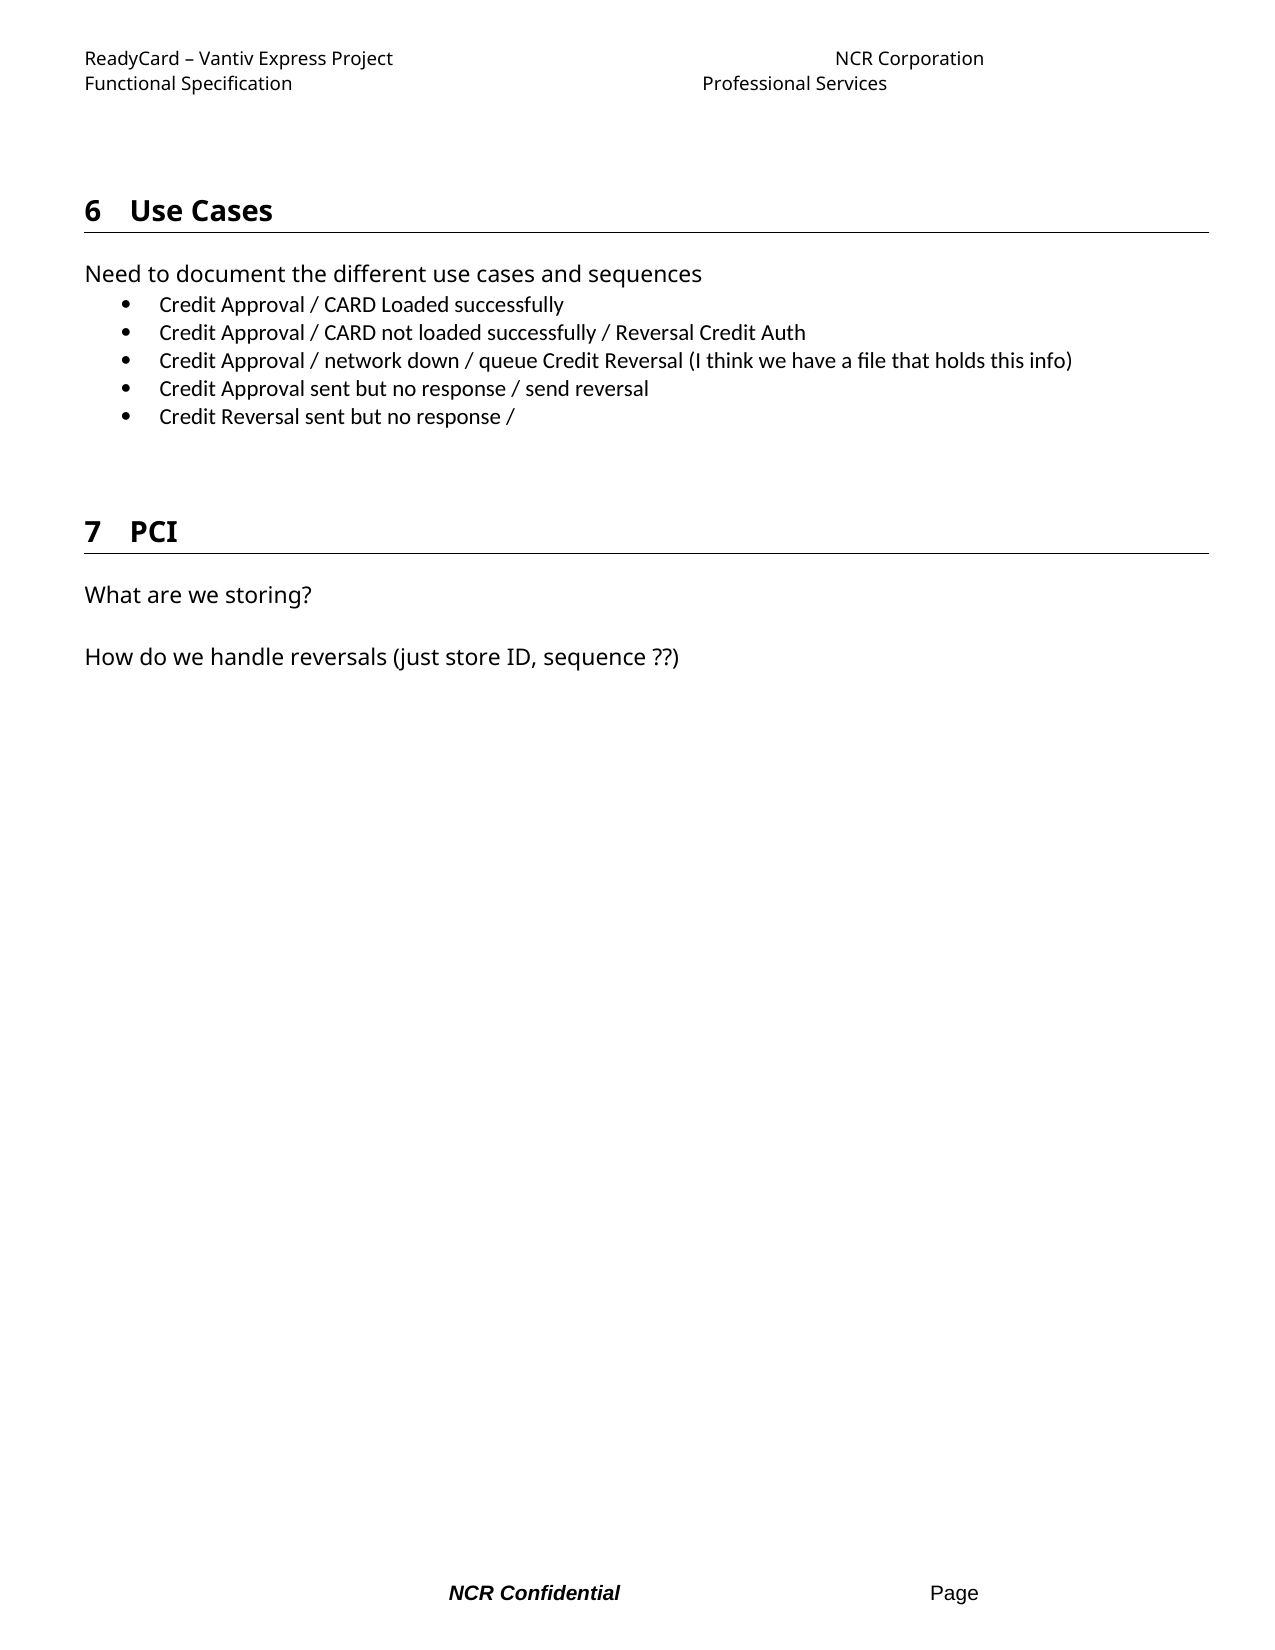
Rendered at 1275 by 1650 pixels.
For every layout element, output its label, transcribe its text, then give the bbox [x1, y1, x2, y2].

subtitle Use Cases [84, 191, 1209, 232]
list Credit Approval / network down / queue Credit Reversal (I think we have a file that holds this info) [122, 346, 1209, 374]
text How do we handle reversals (just store ID, sequence ??) [84, 641, 1209, 673]
subtitle PCI [84, 511, 1209, 553]
text What are we storing? [84, 579, 1209, 610]
text Need to document the different use cases and sequences [84, 258, 1209, 290]
list Credit Approval sent but no response / send reversal [122, 374, 1209, 402]
list Credit Reversal sent but no response / [122, 402, 1209, 430]
list Credit Approval / CARD not loaded successfully / Reversal Credit Auth [122, 318, 1209, 346]
list Credit Approval / CARD Loaded successfully [122, 290, 1209, 318]
